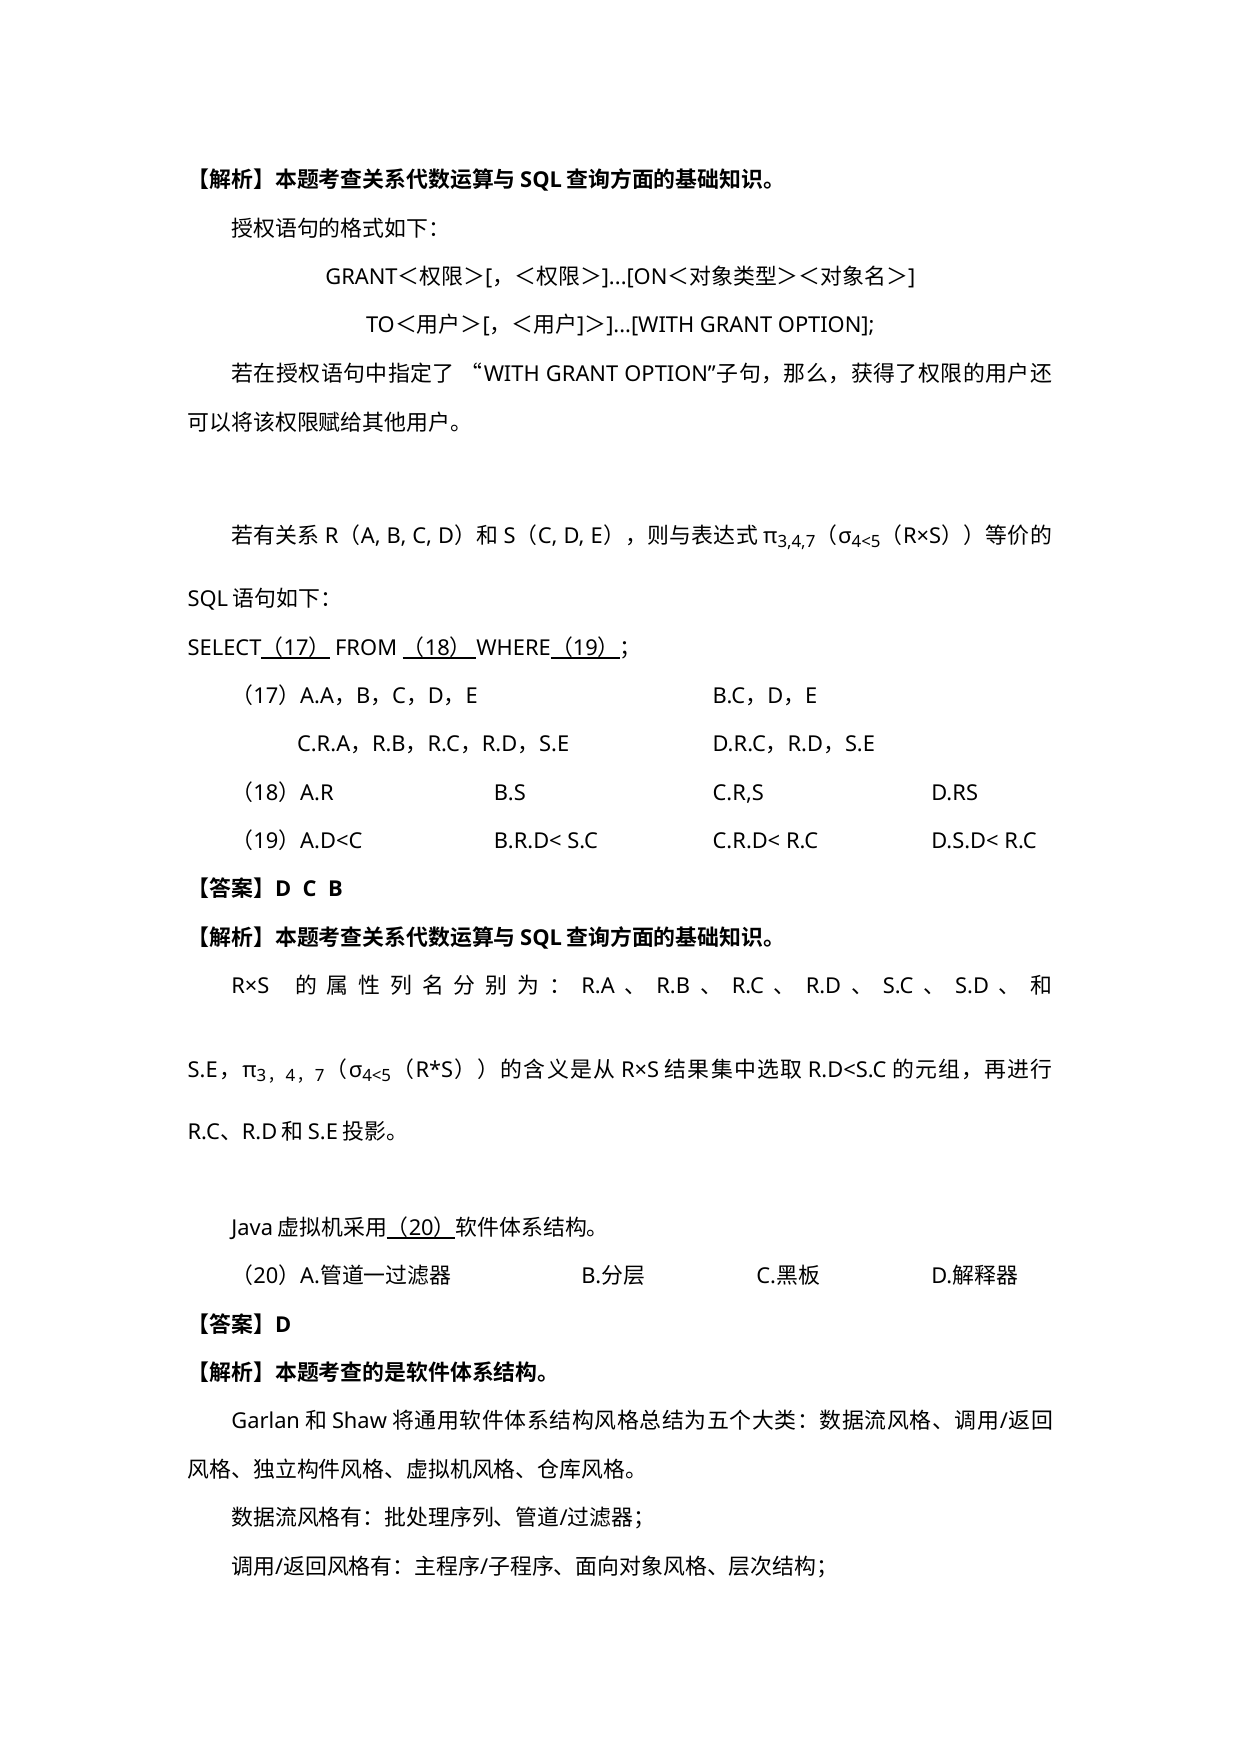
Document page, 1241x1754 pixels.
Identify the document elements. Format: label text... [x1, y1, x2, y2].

text SELECT（17） FROM （18） WHERE（19）； [187, 629, 1053, 662]
text 若在授权语句中指定了 “WITH GRANT OPTION”子句，那么，获得了权限的用户还可以将该权限赋给其他用户。 [187, 355, 1053, 437]
text Garlan和Shaw将通用软件体系结构风格总结为五个大类：数据流风格、调用/返回风格、独立构件风格、虚拟机风格、仓库风格。 [187, 1403, 1053, 1484]
text （19）A.D<C B.R.D< S.C C.R.D< R.C D.S.D< R.C [187, 823, 1053, 855]
text TO＜用户＞[，＜用户]＞]...[WITH GRANT OPTION]; [187, 307, 1053, 339]
text GRANT＜权限＞[，＜权限＞]...[ON＜对象类型＞＜对象名＞] [187, 259, 1053, 291]
text 【答案】D [187, 1306, 1053, 1339]
text 调用/返回风格有：主程序/子程序、面向对象风格、层次结构； [187, 1548, 1053, 1581]
text 数据流风格有：批处理序列、管道/过滤器； [187, 1500, 1053, 1533]
text （18）A.R B.S C.R,S D.RS [187, 774, 1053, 807]
text 授权语句的格式如下： [187, 210, 1053, 243]
text 若有关系R（A, B, C, D）和S（C, D, E），则与表达式π3,4,7（σ4<5（R×S））等价的SQL语句如下： [187, 500, 1053, 613]
text （17）A.A，B，C，D，E B.C，D，E [187, 678, 1053, 710]
text 【解析】本题考查的是软件体系结构。 [187, 1355, 1053, 1387]
text 【答案】D C B [187, 871, 1053, 903]
text 【解析】本题考查关系代数运算与SQL查询方面的基础知识。 [187, 919, 1053, 952]
text C.R.A，R.B，R.C，R.D，S.E D.R.C，R.D，S.E [231, 726, 1053, 758]
text Java虚拟机采用（20）软件体系结构。 [187, 1210, 1053, 1242]
text R×S 的属性列名分别为：R.A、R.B、R.C、R.D、S.C、S.D、和S.E，π3，4，7（σ4<5（R*S））的含义是从R×S结果集中选取R.D<S.C的元组，再进行R.C、R.D和S.E投影。 [187, 968, 1053, 1146]
text （20）A.管道一过滤器 B.分层 C.黑板 D.解释器 [187, 1258, 1053, 1291]
text 【解析】本题考查关系代数运算与SQL查询方面的基础知识。 [187, 162, 1053, 194]
